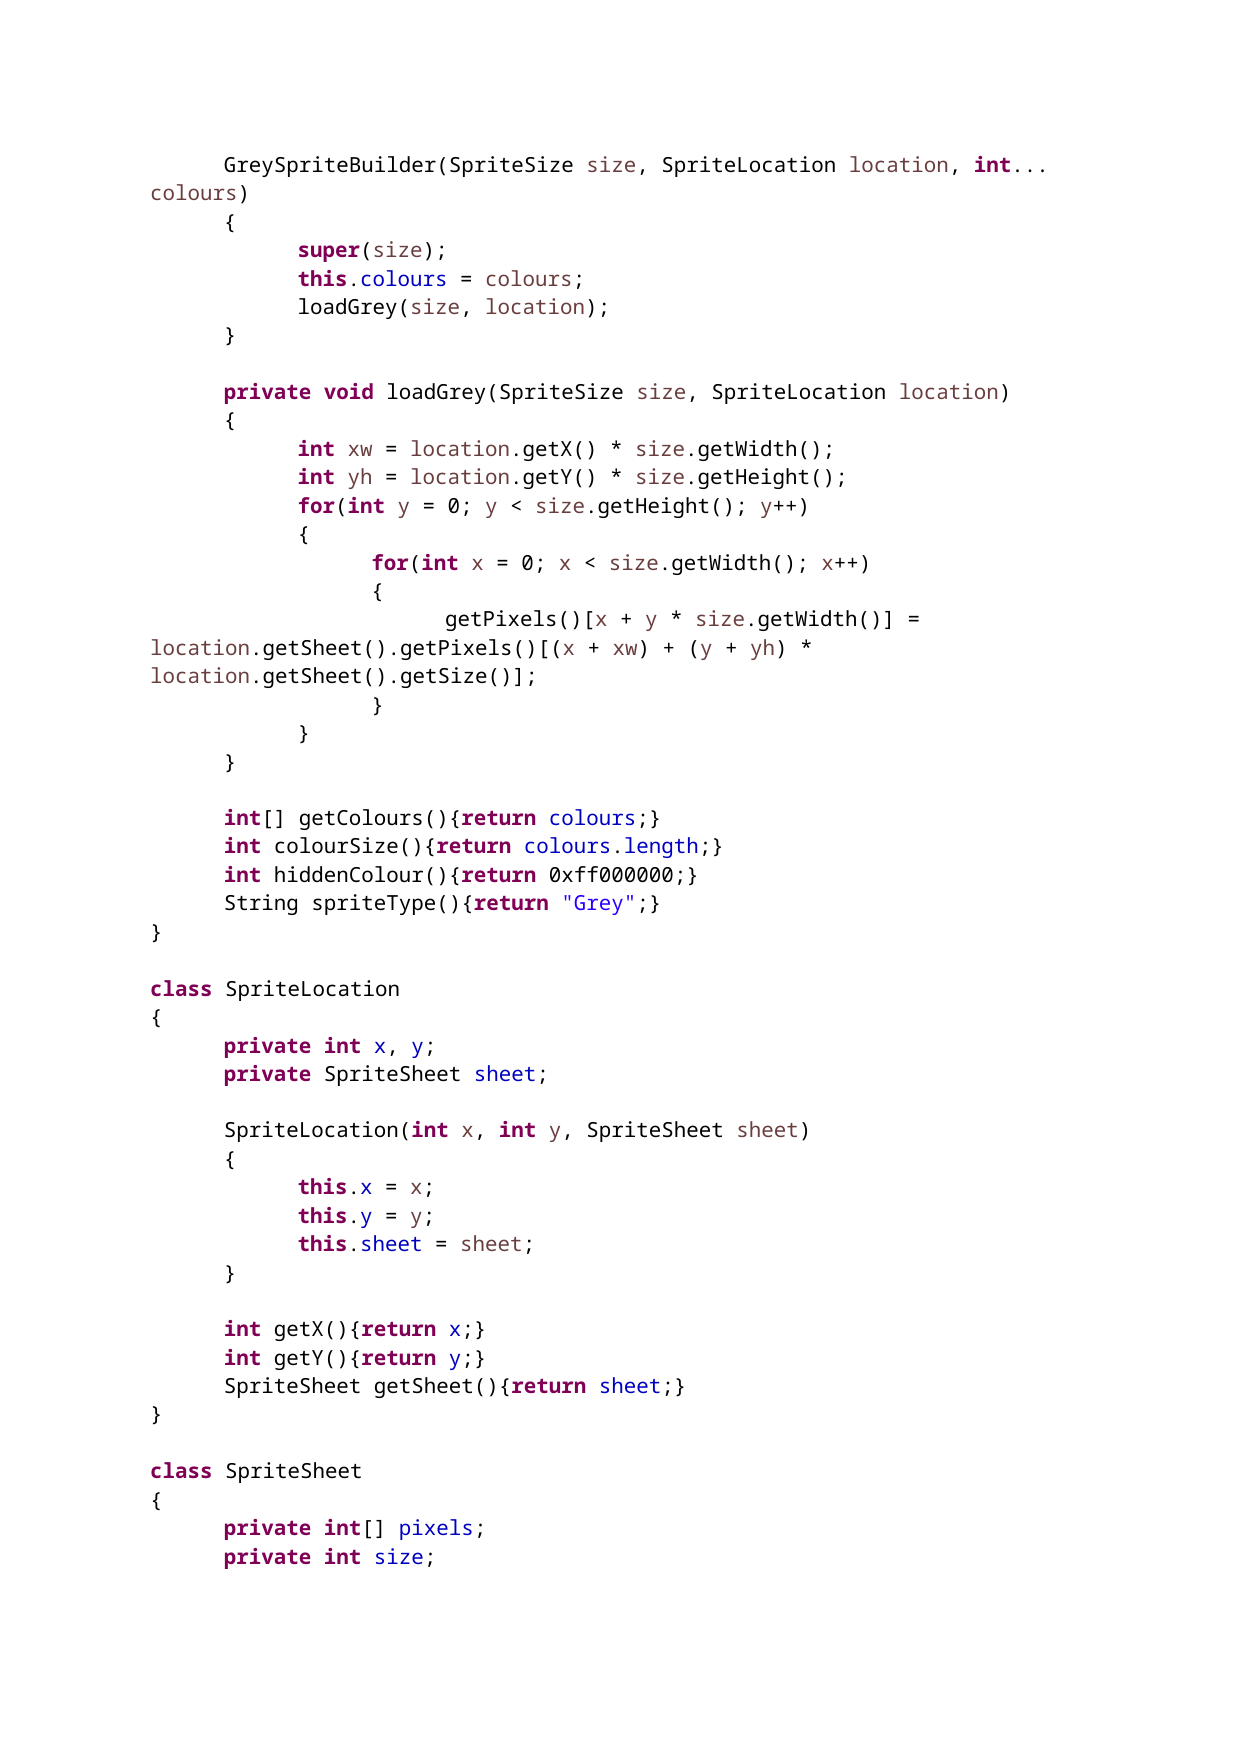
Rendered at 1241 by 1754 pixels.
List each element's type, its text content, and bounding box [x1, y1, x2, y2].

text this.colours = colours; [150, 264, 1090, 292]
text class SpriteLocation [150, 974, 1090, 1002]
text this.sheet = sheet; [150, 1229, 1090, 1258]
text { [150, 1002, 1090, 1031]
text for(int y = 0; y < size.getHeight(); y++) [150, 491, 1090, 519]
text int hiddenColour(){return 0xff000000;} [150, 860, 1090, 888]
text super(size); [150, 235, 1090, 264]
text int yh = location.getY() * size.getHeight(); [150, 462, 1090, 491]
text } [150, 1399, 1090, 1428]
text } [150, 917, 1090, 945]
text } [150, 718, 1090, 747]
text int getX(){return x;} [150, 1314, 1090, 1343]
text } [150, 747, 1090, 775]
text for(int x = 0; x < size.getWidth(); x++) [150, 548, 1090, 576]
text getPixels()[x + y * size.getWidth()] = location.getSheet().getPixels()[(x + xw) + (y + yh) * location.getSheet().getSize()]; [150, 604, 1090, 690]
text GreySpriteBuilder(SpriteSize size, SpriteLocation location, int... colours) [150, 150, 1090, 207]
text SpriteSheet getSheet(){return sheet;} [150, 1371, 1090, 1399]
text { [150, 1144, 1090, 1172]
text int xw = location.getX() * size.getWidth(); [150, 434, 1090, 462]
text private int size; [150, 1542, 1090, 1570]
text { [150, 519, 1090, 548]
text } [150, 1258, 1090, 1286]
text private int x, y; [150, 1031, 1090, 1059]
text { [150, 207, 1090, 235]
text } [150, 321, 1090, 349]
text class SpriteSheet [150, 1456, 1090, 1485]
text SpriteLocation(int x, int y, SpriteSheet sheet) [150, 1116, 1090, 1144]
text int getY(){return y;} [150, 1343, 1090, 1371]
text { [150, 406, 1090, 434]
text { [150, 576, 1090, 604]
text loadGrey(size, location); [150, 292, 1090, 321]
text int colourSize(){return colours.length;} [150, 832, 1090, 860]
text private void loadGrey(SpriteSize size, SpriteLocation location) [150, 377, 1090, 406]
text private SpriteSheet sheet; [150, 1059, 1090, 1088]
text int[] getColours(){return colours;} [150, 803, 1090, 832]
text this.y = y; [150, 1201, 1090, 1229]
text this.x = x; [150, 1172, 1090, 1201]
text { [150, 1485, 1090, 1513]
text String spriteType(){return "Grey";} [150, 888, 1090, 917]
text } [150, 690, 1090, 718]
text private int[] pixels; [150, 1513, 1090, 1542]
